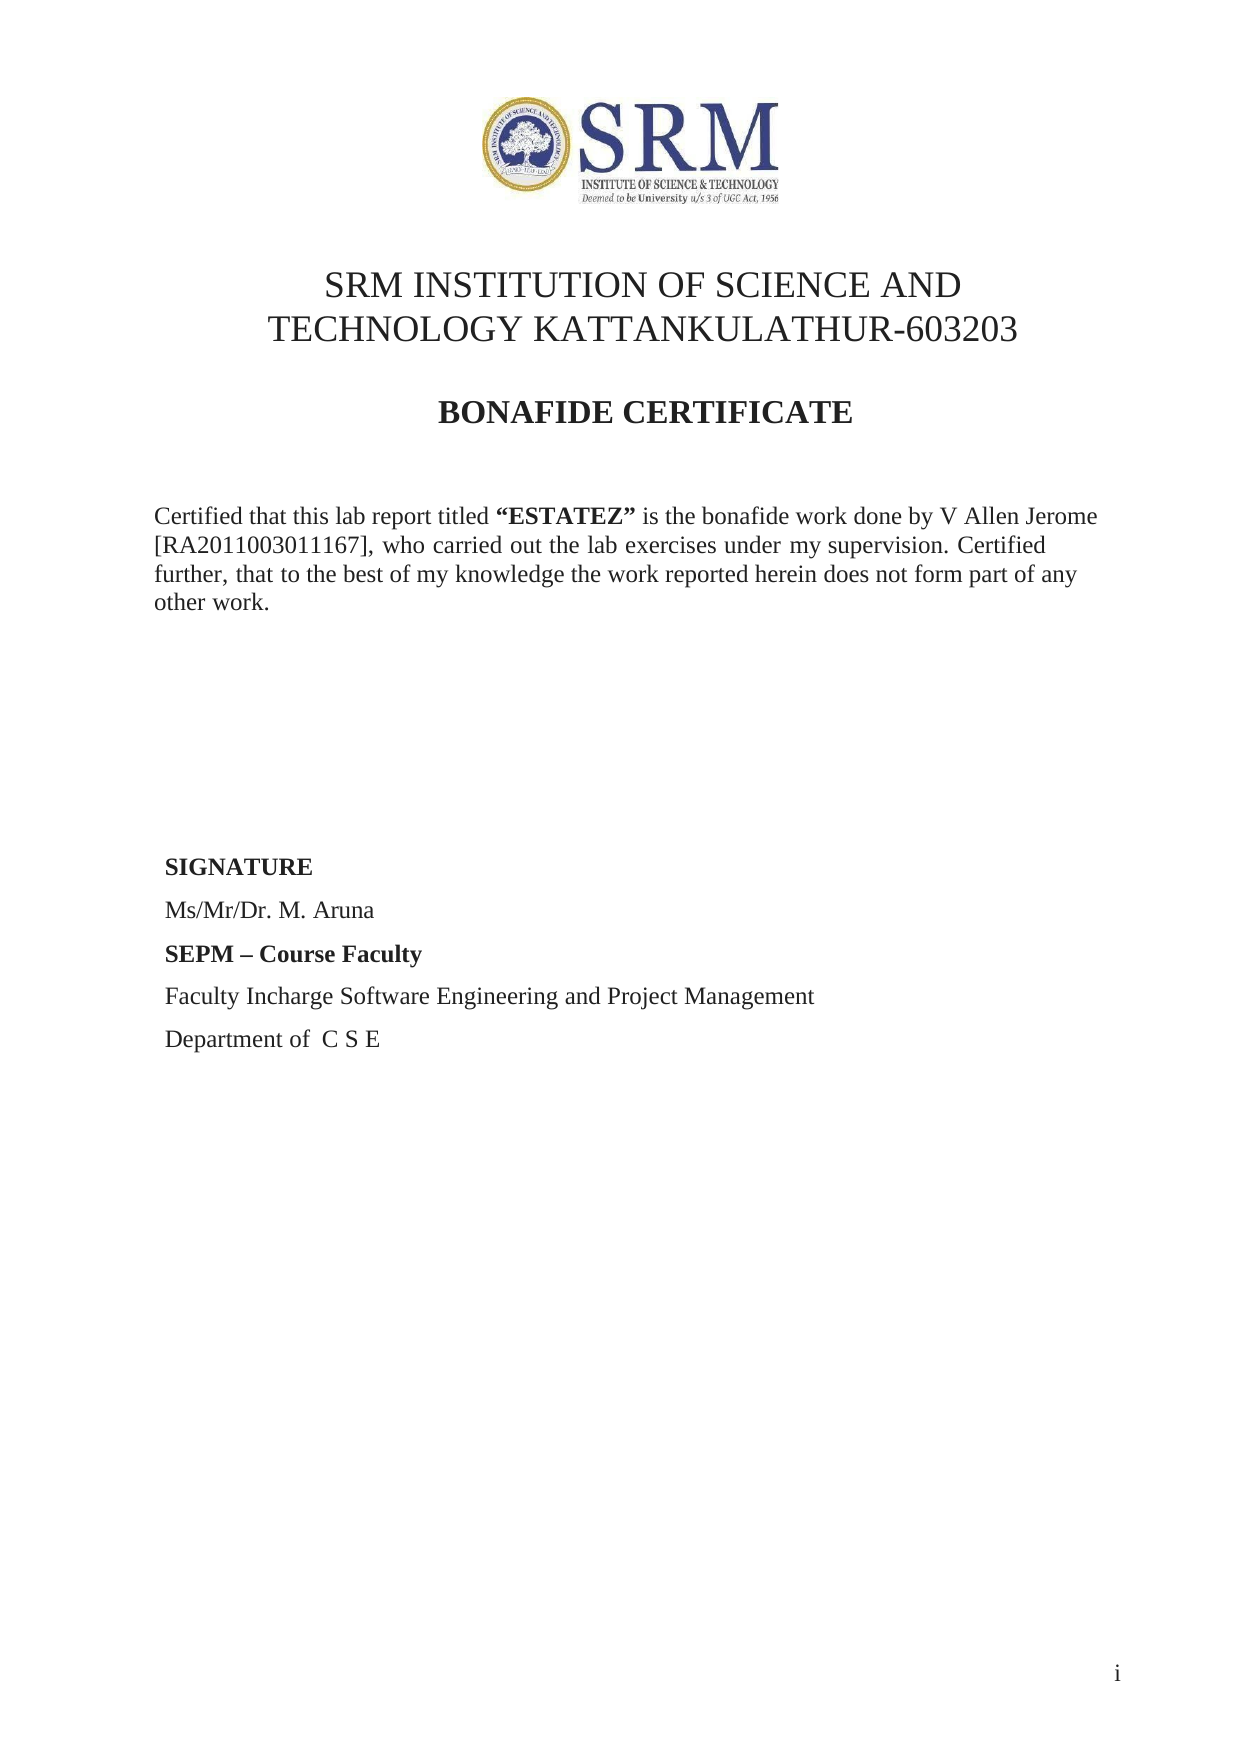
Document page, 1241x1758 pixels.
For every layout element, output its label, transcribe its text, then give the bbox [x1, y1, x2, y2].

text SIGNATURE [164, 852, 1144, 881]
text Faculty Incharge Software Engineering and Project Management Department of C S E [164, 981, 927, 1053]
text Certified that this lab report titled “ESTATEZ” is the bonafide work done by V Allen Jerome [RA2011003011167], who carried out the lab exercises under my supervision. Certified further, that to the best of my knowledge the work reported herein does not form part of any other work. [154, 501, 1122, 616]
text i [142, 1658, 1121, 1687]
text Ms/Mr/Dr. M. Aruna [164, 895, 1144, 923]
subtitle SEPM – Course Faculty [164, 939, 1144, 967]
picture [482, 97, 779, 204]
title SRM INSTITUTION OF SCIENCE AND TECHNOLOGY KATTANKULATHUR-603203 [192, 263, 1093, 349]
subtitle BONAFIDE CERTIFICATE [192, 393, 1099, 431]
